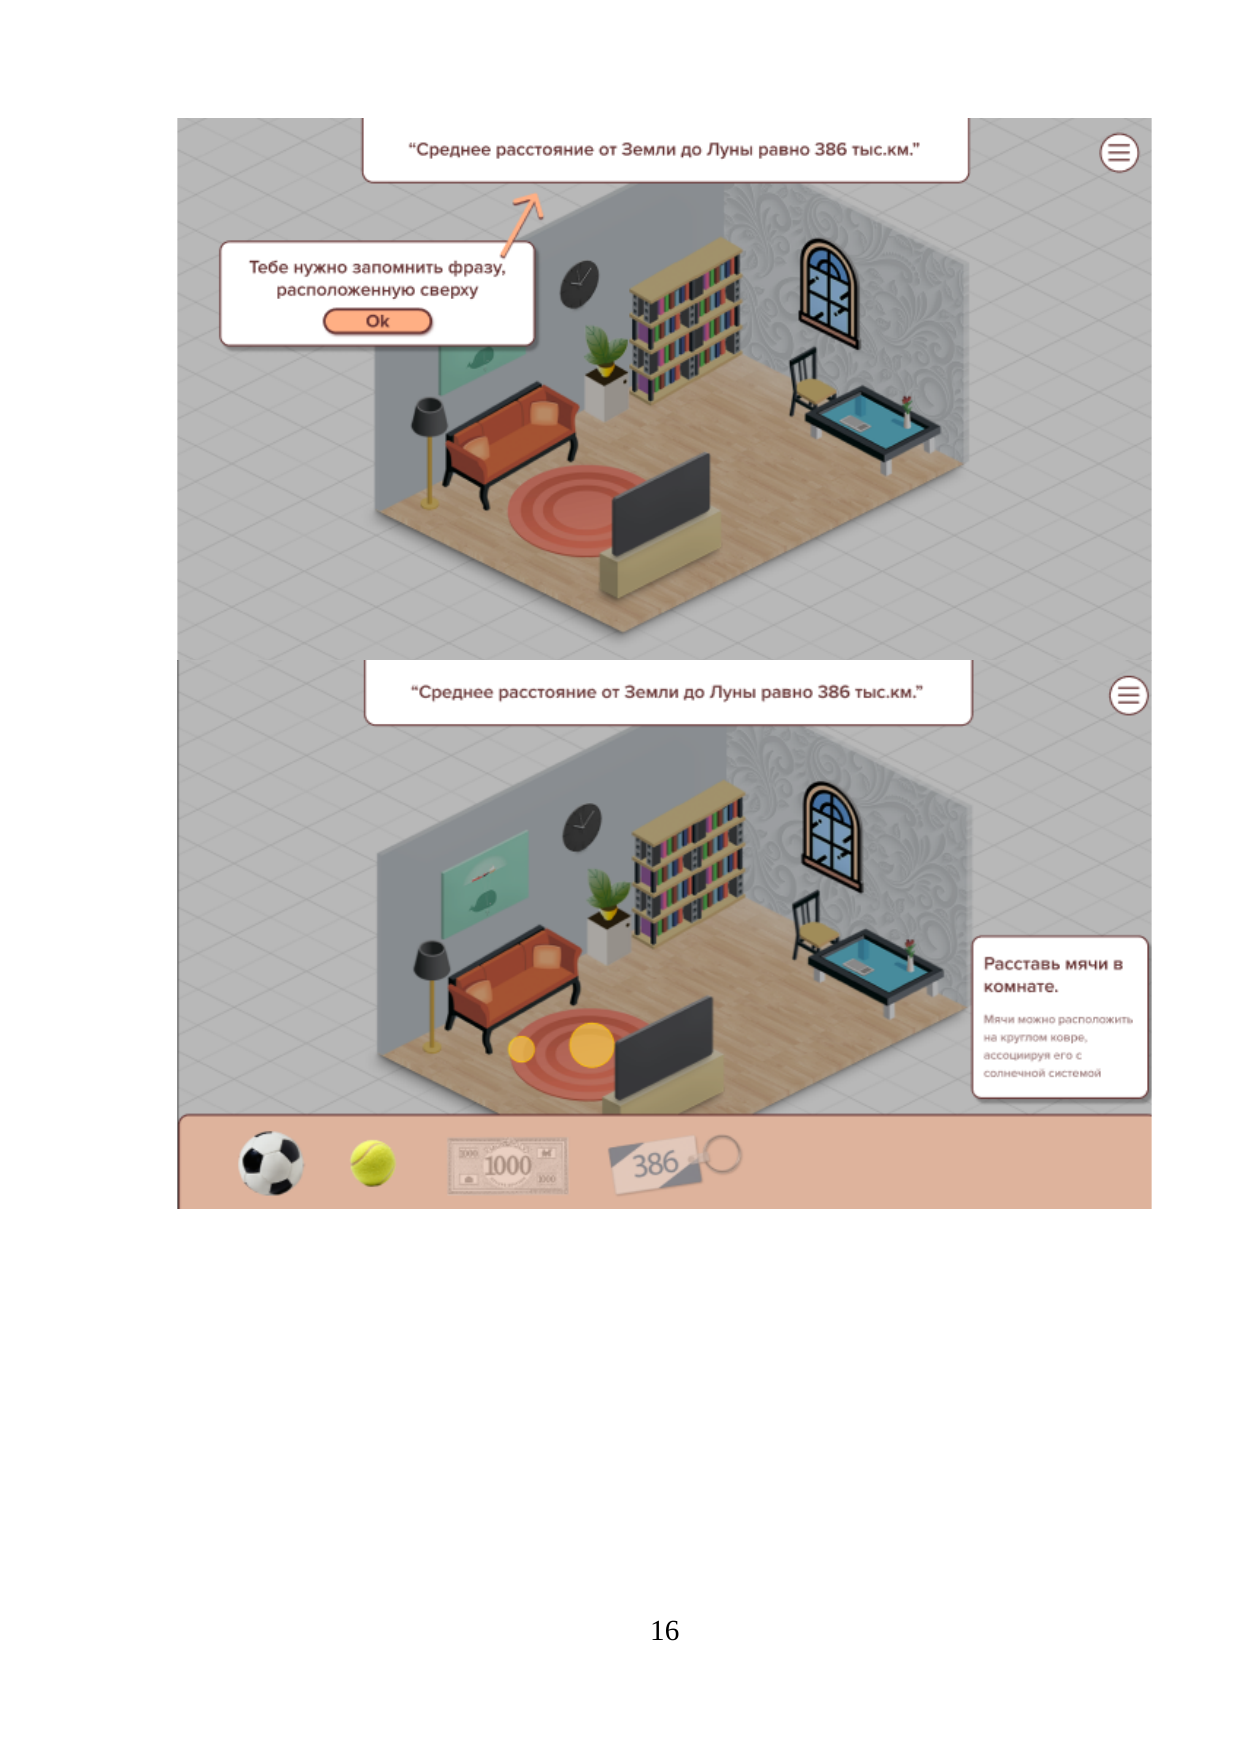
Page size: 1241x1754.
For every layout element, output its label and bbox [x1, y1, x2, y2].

picture [177, 118, 1152, 1209]
